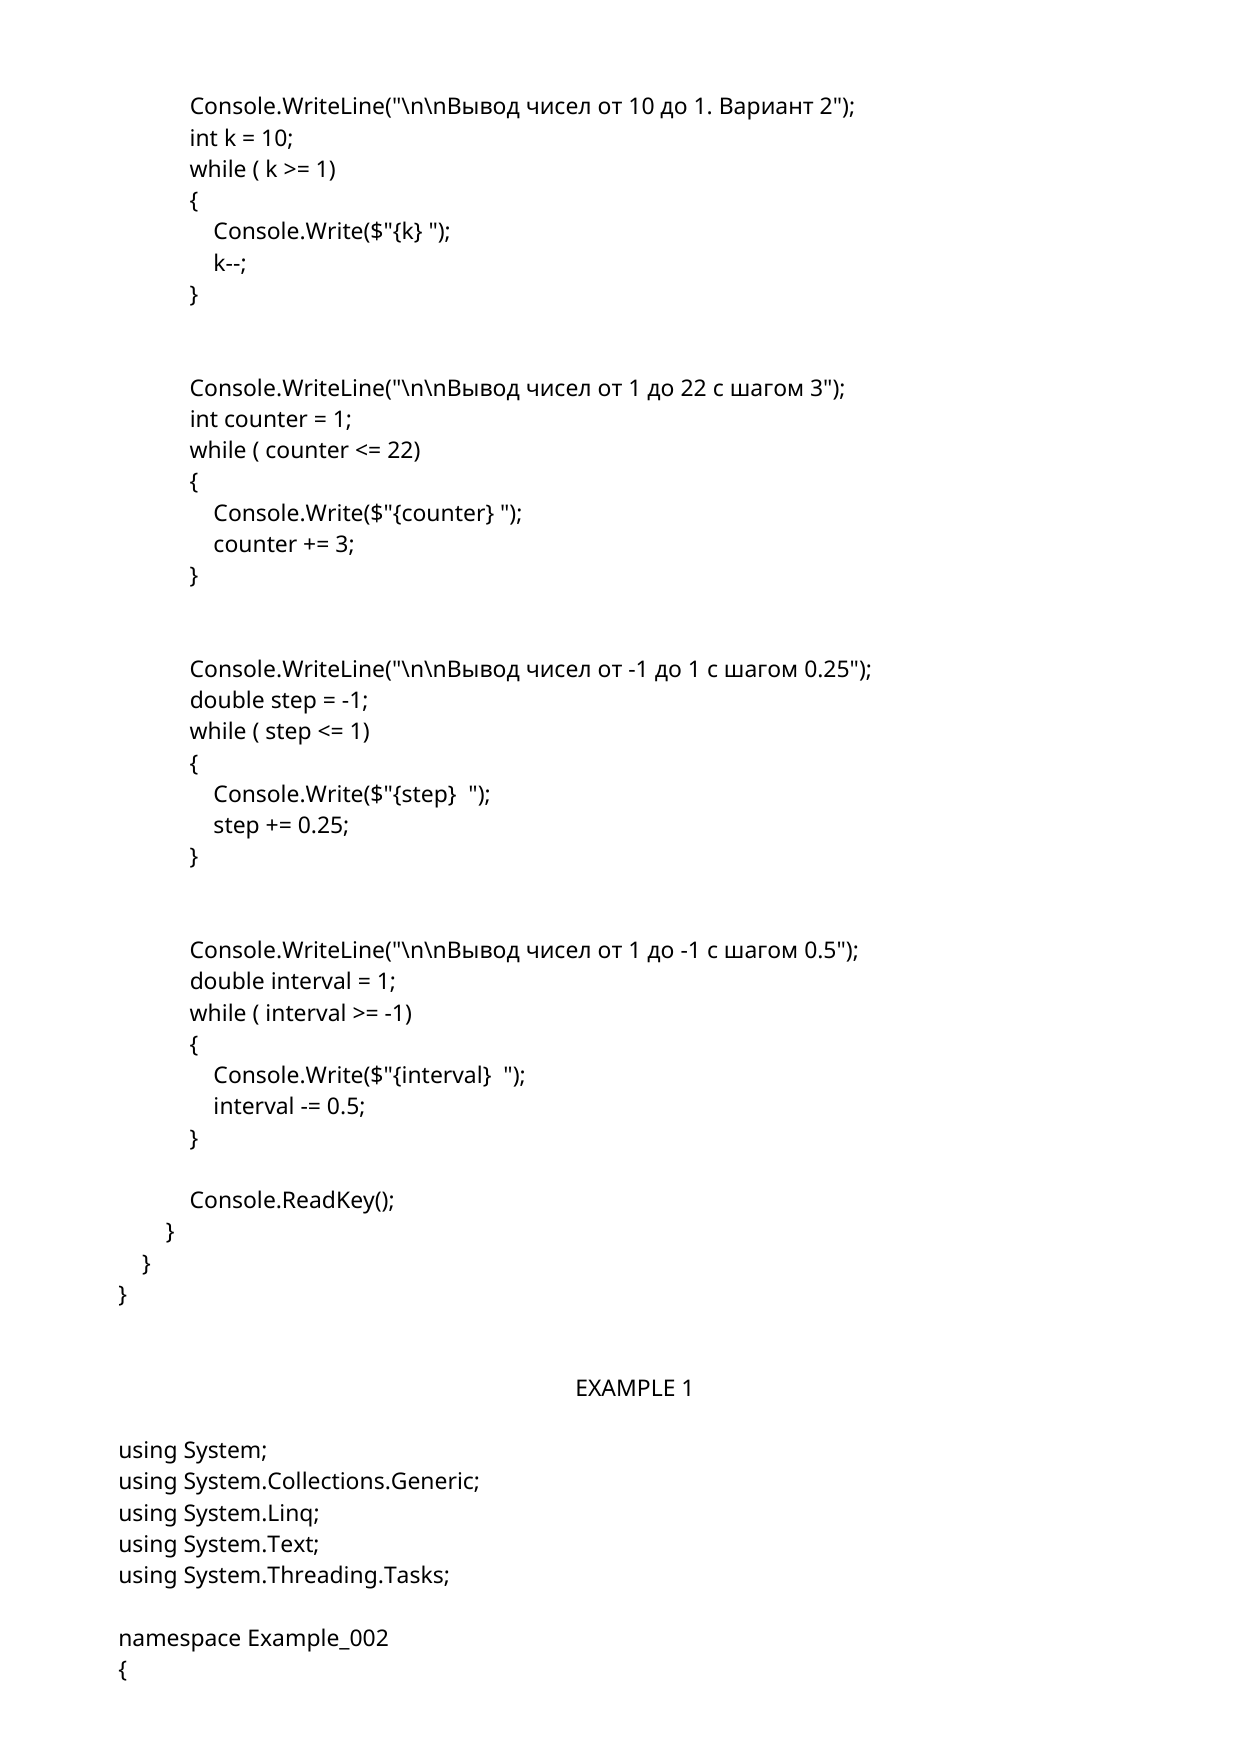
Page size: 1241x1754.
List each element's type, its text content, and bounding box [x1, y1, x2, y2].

text } [118, 1247, 1152, 1278]
text Console.WriteLine("\n\nВывод чисел от 1 до 22 c шагом 3"); [118, 372, 1152, 403]
text } [118, 278, 1152, 309]
text Console.Write($"{counter} "); [118, 497, 1152, 528]
text Console.Write($"{step} "); [118, 778, 1152, 809]
text { [118, 465, 1152, 497]
text using System.Threading.Tasks; [118, 1559, 1152, 1590]
text EXAMPLE 1 [118, 1372, 1152, 1403]
text using System.Collections.Generic; [118, 1465, 1152, 1497]
text while ( interval >= -1) [118, 997, 1152, 1028]
text } [118, 1215, 1152, 1247]
text { [118, 1653, 1152, 1684]
text k--; [118, 247, 1152, 278]
text double interval = 1; [118, 965, 1152, 997]
text counter += 3; [118, 528, 1152, 559]
text Console.WriteLine("\n\nВывод чисел от 1 до -1 c шагом 0.5"); [118, 934, 1152, 965]
text double step = -1; [118, 684, 1152, 715]
text } [118, 1122, 1152, 1153]
text Console.ReadKey(); [118, 1184, 1152, 1215]
text int counter = 1; [118, 403, 1152, 434]
text } [118, 559, 1152, 590]
text namespace Example_002 [118, 1622, 1152, 1653]
text interval -= 0.5; [118, 1090, 1152, 1122]
text while ( counter <= 22) [118, 434, 1152, 465]
text using System.Linq; [118, 1497, 1152, 1528]
text using System.Text; [118, 1528, 1152, 1559]
text step += 0.25; [118, 809, 1152, 840]
text { [118, 747, 1152, 778]
text Console.Write($"{interval} "); [118, 1059, 1152, 1090]
text Console.Write($"{k} "); [118, 215, 1152, 247]
text using System; [118, 1434, 1152, 1465]
text } [118, 1278, 1152, 1309]
text Console.WriteLine("\n\nВывод чисел от -1 до 1 c шагом 0.25"); [118, 653, 1152, 684]
text while ( step <= 1) [118, 715, 1152, 747]
text } [118, 840, 1152, 872]
text while ( k >= 1) [118, 153, 1152, 184]
text int k = 10; [118, 122, 1152, 153]
text { [118, 184, 1152, 215]
text Console.WriteLine("\n\nВывод чисел от 10 до 1. Вариант 2"); [118, 90, 1152, 122]
text { [118, 1028, 1152, 1059]
